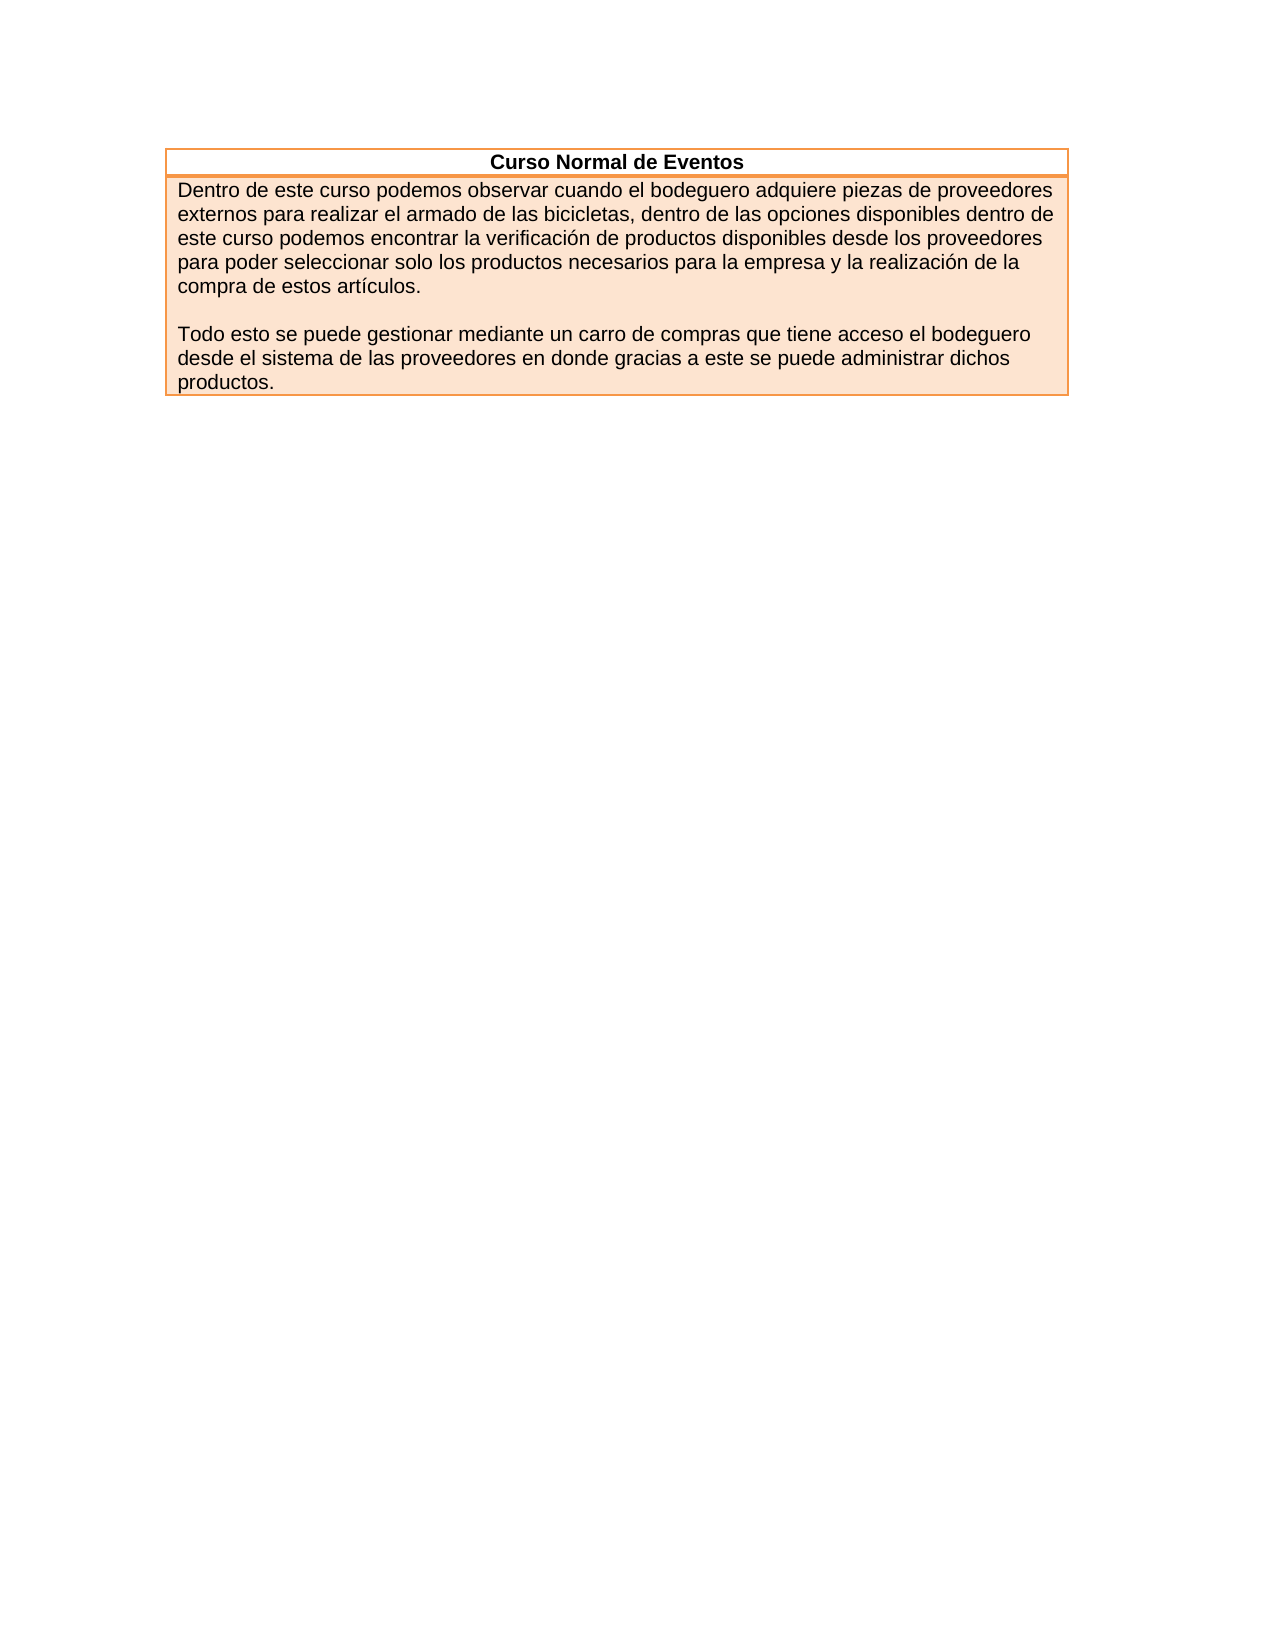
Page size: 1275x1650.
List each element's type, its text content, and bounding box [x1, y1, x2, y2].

table_header Curso Normal de Eventos [167, 150, 1067, 174]
table_cell Dentro de este curso podemos observar cuando el bodeguero adquiere piezas de proveedores externos para realizar el armado de las bicicletas, dentro de las opciones disponibles dentro de este curso podemos encontrar la verificación de productos disponibles desde los proveedores para poder seleccionar solo los productos necesarios para la empresa y la realización de la compra de estos artículos. Todo esto se puede gestionar mediante un carro de compras que tiene acceso el bodeguero desde el sistema de las proveedores en donde gracias a este se puede administrar dichos productos. [167, 178, 1067, 394]
